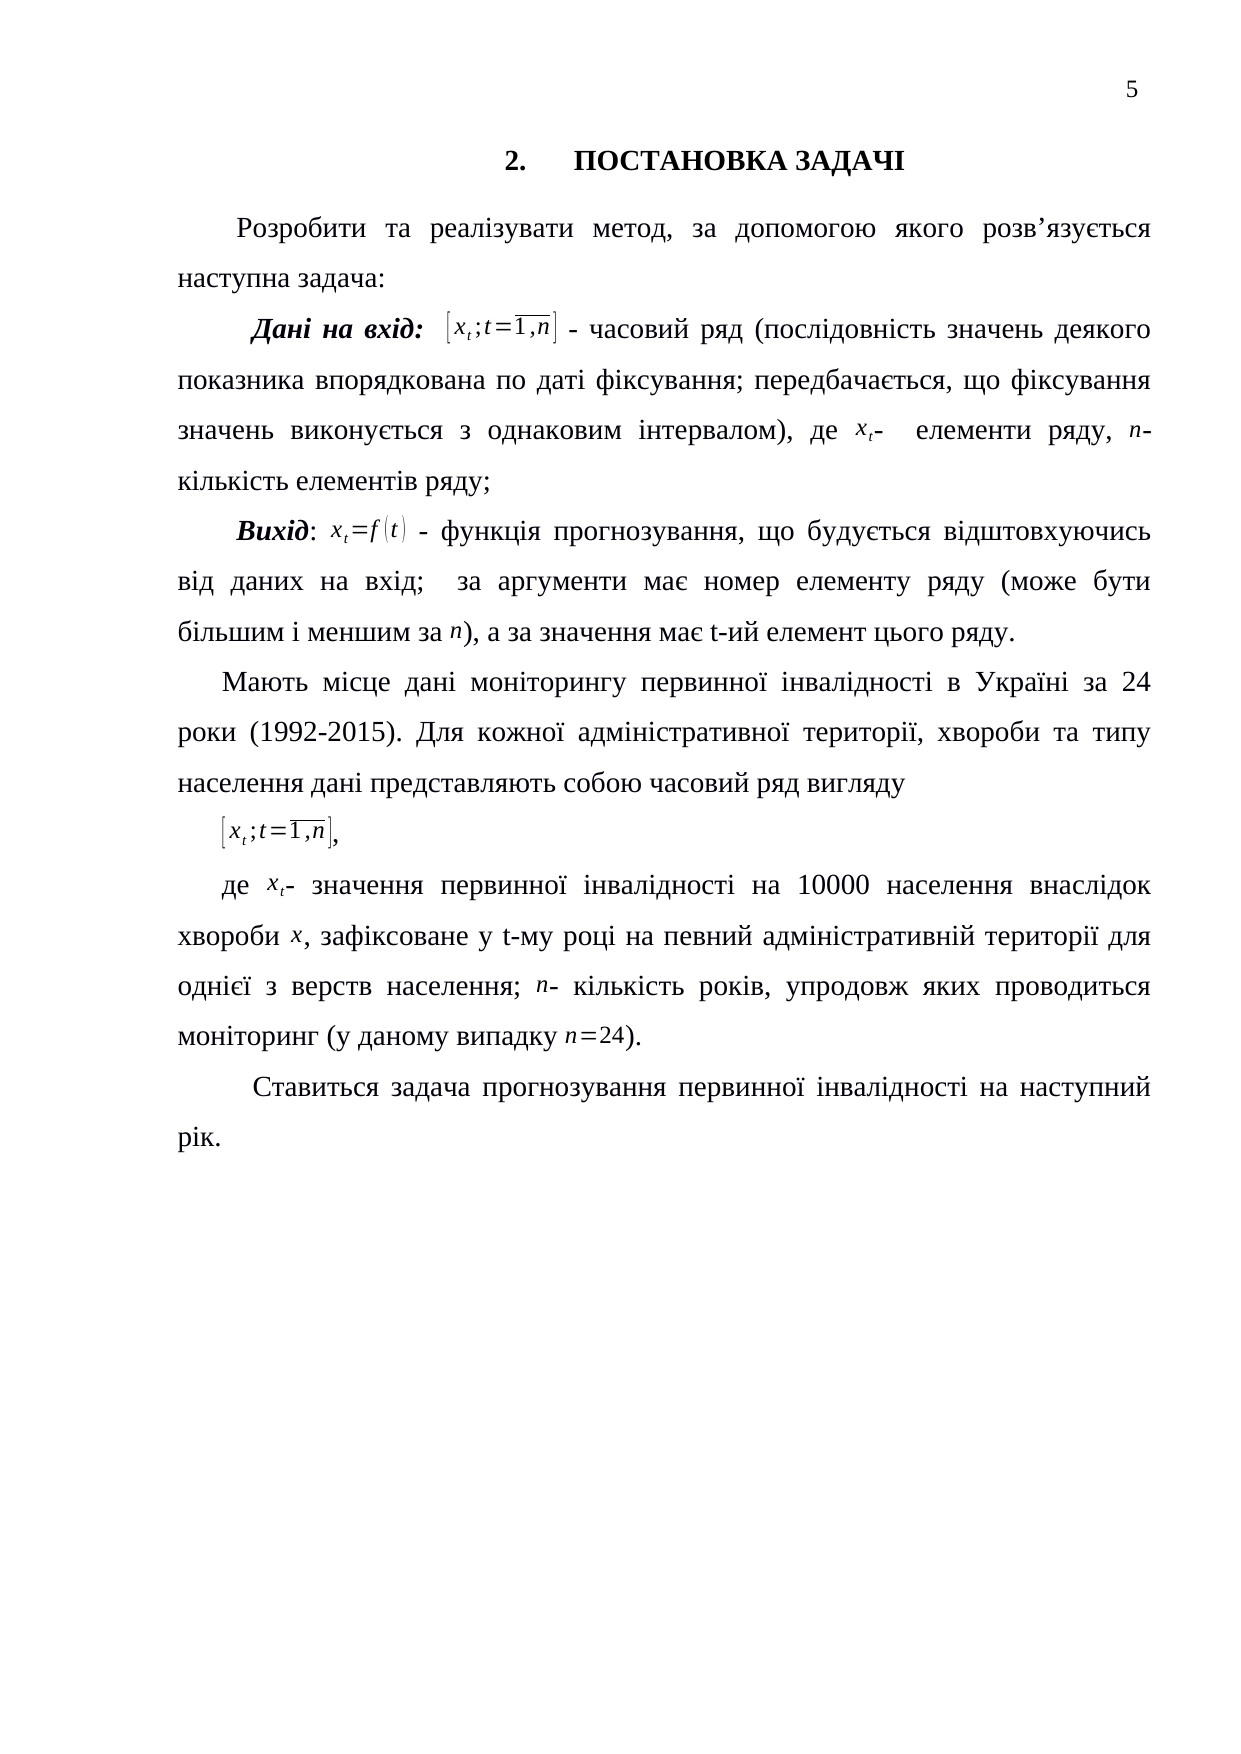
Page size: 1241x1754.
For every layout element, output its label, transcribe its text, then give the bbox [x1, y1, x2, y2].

subtitle ПОСТАНОВКА ЗАДАЧІ [177, 143, 1152, 177]
text де - значення первинної інвалідності на 10000 населення внаслідок хвороби , зафіксоване у t-му році на певний адміністративній території для однієї з верств населення; - кількість років, упродовж яких проводиться моніторинг (у даному випадку ). [177, 867, 1152, 1052]
text Ставиться задача прогнозування первинної інвалідності на наступний рік. [177, 1069, 1152, 1152]
text , [177, 815, 1152, 851]
text Дані на вхід: - часовий ряд (послідовність значень деякого показника впорядкована по даті фіксування; передбачається, що фіксування значень виконується з однаковим інтервалом), де - елементи ряду, - кількість елементів ряду; [177, 311, 1152, 496]
text Вихід: - функція прогнозування, що будується відштовхуючись від даних на вхід; за аргументи має номер елементу ряду (може бути більшим і меншим за ), а за значення має t-ий елемент цього ряду. [177, 513, 1152, 647]
text Розробити та реалізувати метод, за допомогою якого розв’язується наступна задача: [177, 210, 1152, 294]
text Мають місце дані моніторингу первинної інвалідності в Україні за 24 роки (1992-2015). Для кожної адміністративної території, хвороби та типу населення дані представляють собою часовий ряд вигляду [177, 664, 1152, 798]
